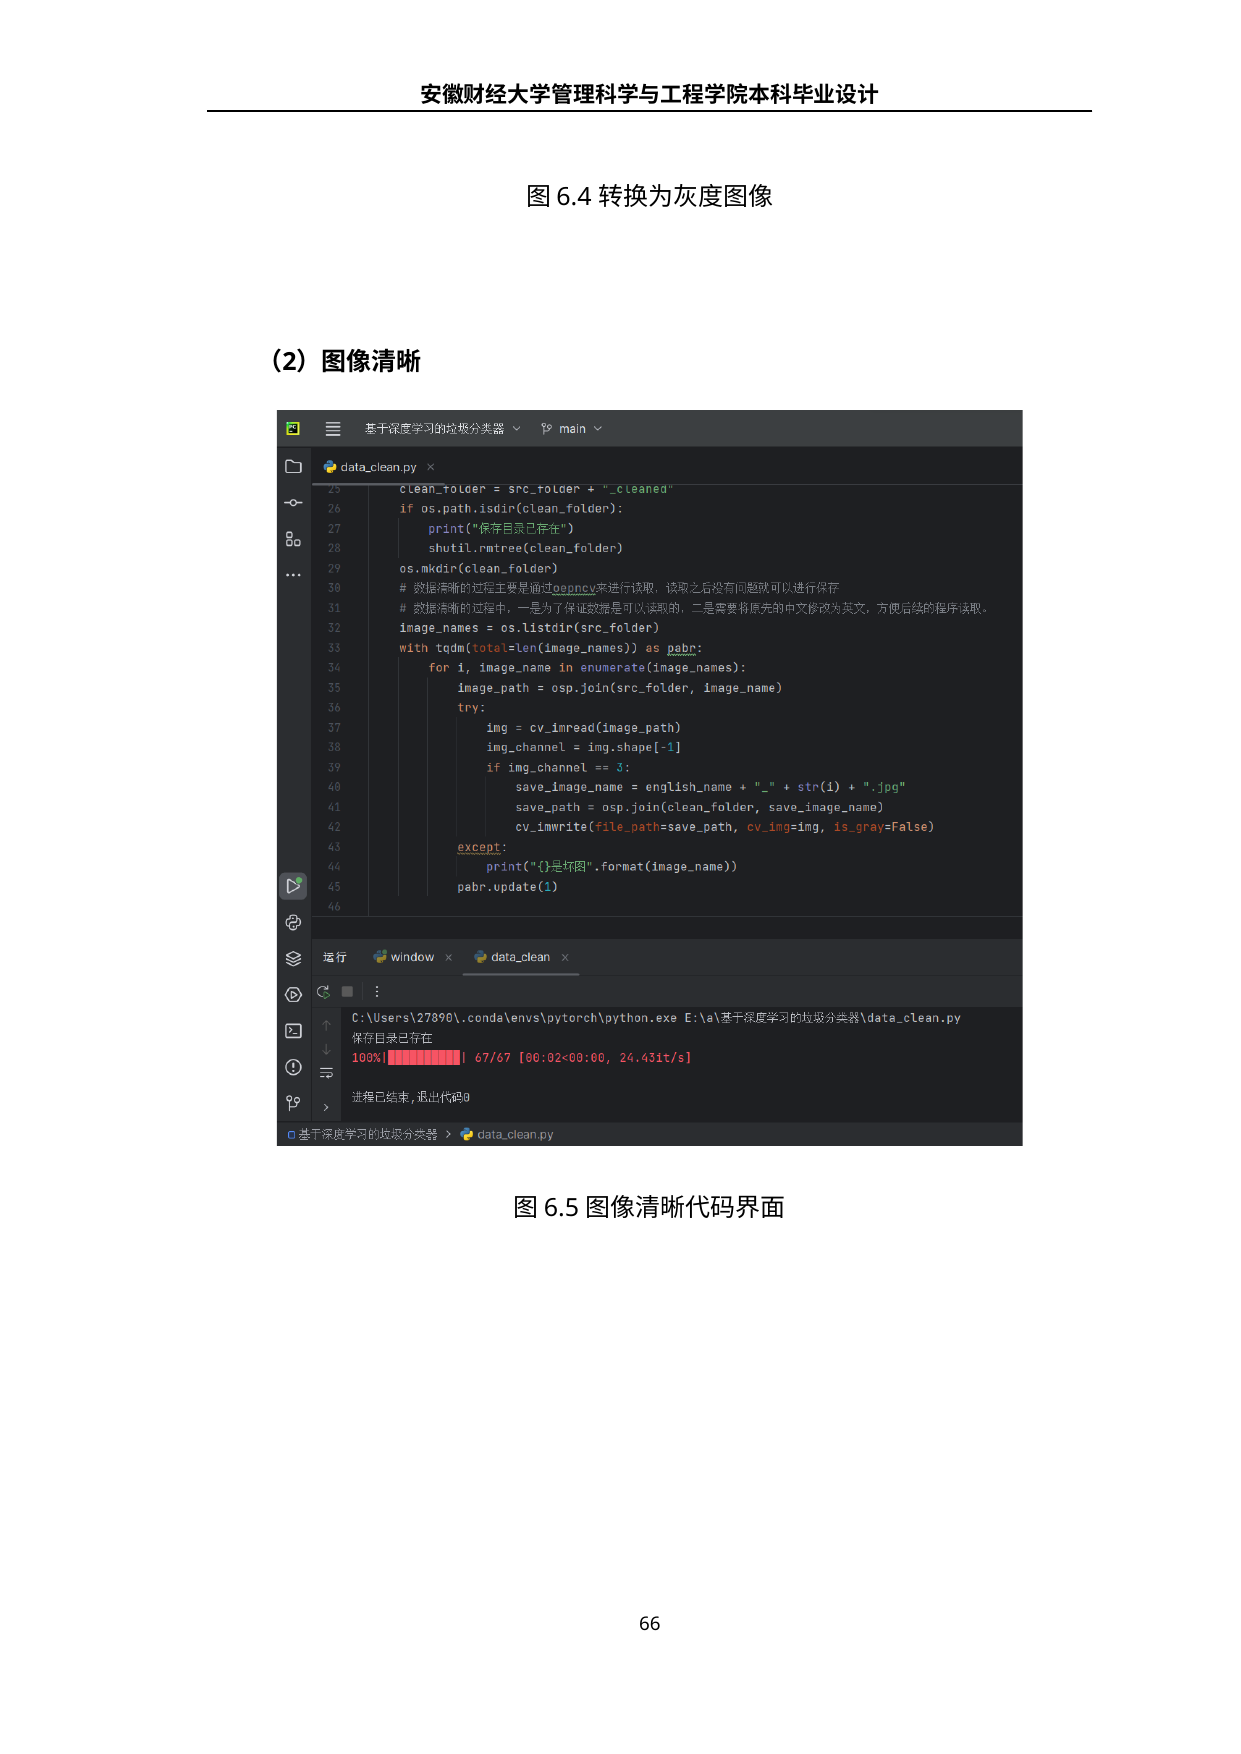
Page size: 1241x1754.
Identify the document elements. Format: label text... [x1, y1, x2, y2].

list 图6.4 转换为灰度图像 [207, 162, 1092, 227]
list 图像清晰 [207, 327, 1092, 392]
list 图6.5 图像清晰代码界面 [207, 1173, 1092, 1238]
picture [276, 410, 1023, 1146]
